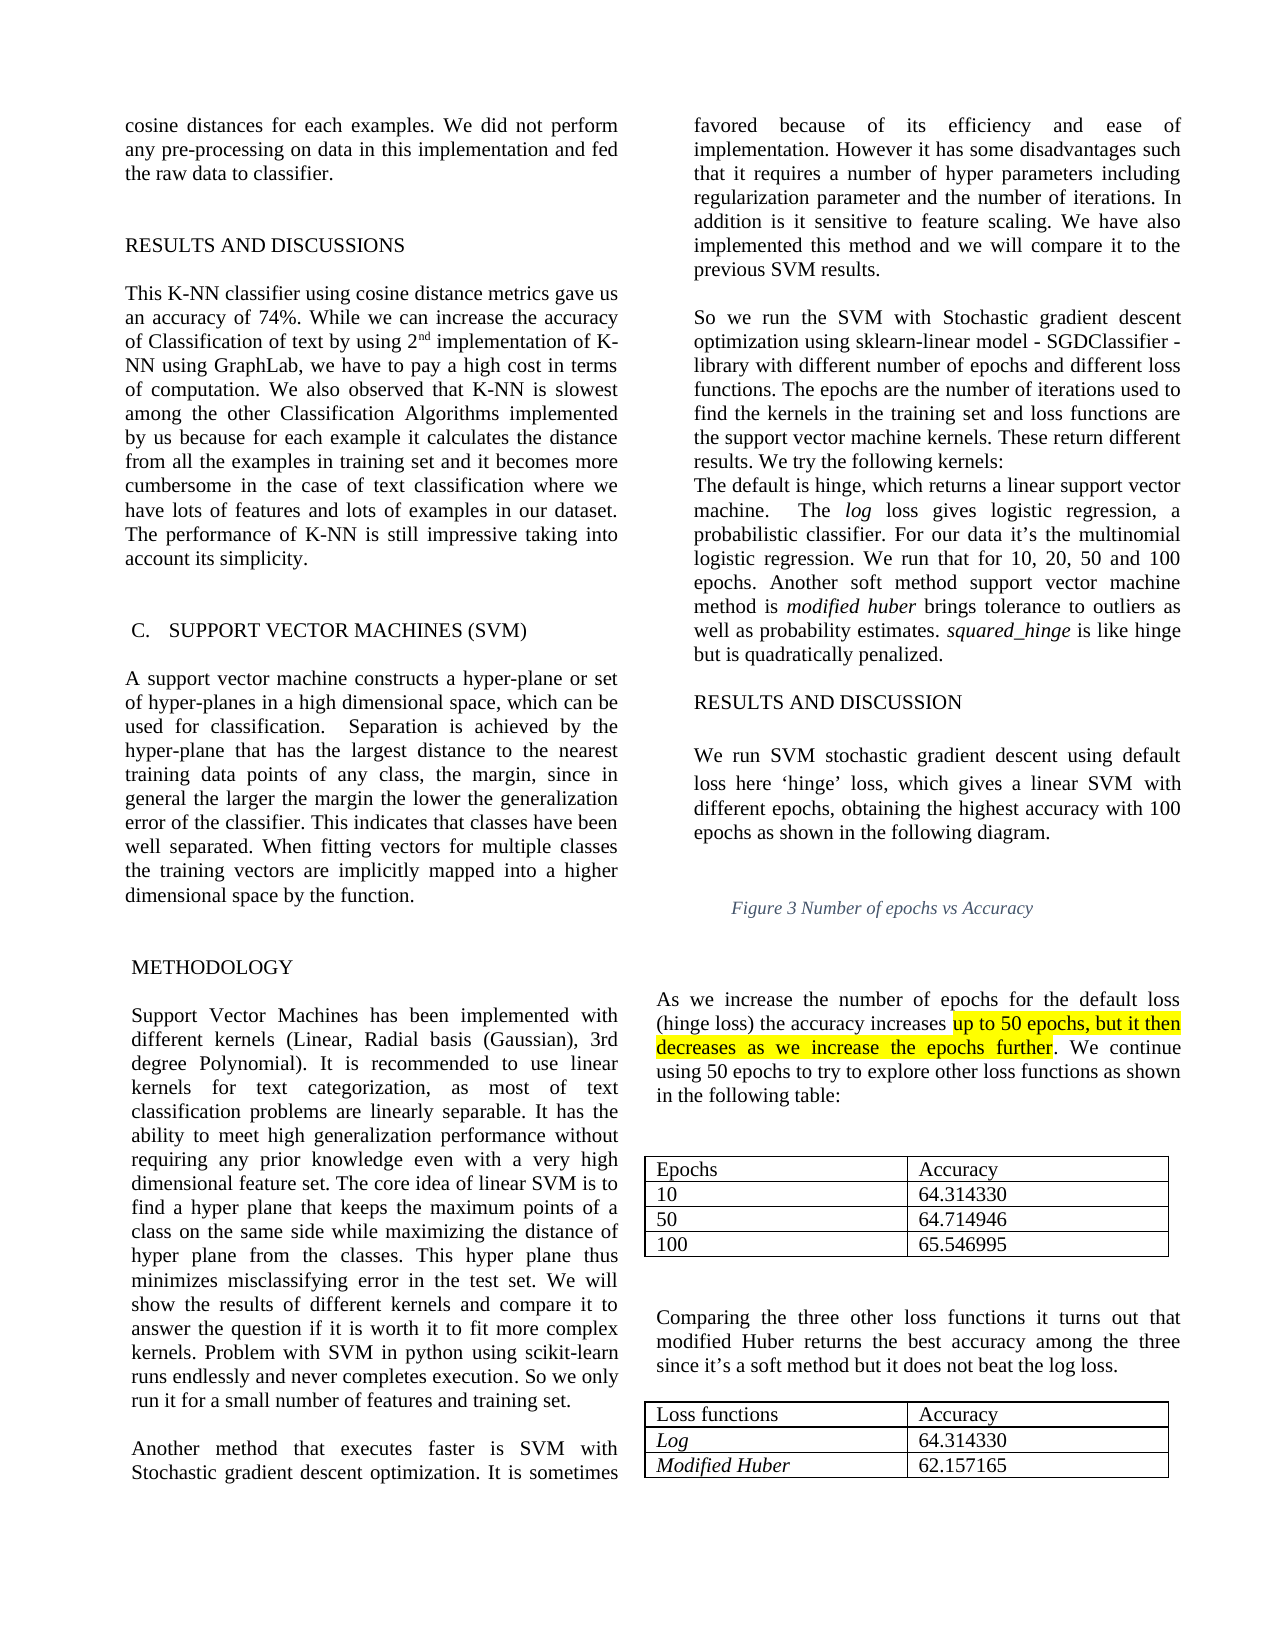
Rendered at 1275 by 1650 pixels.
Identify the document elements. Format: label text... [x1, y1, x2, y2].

text Another method that executes faster is SVM with Stochastic gradient descent optimization. It is sometimes favored because of its efficiency and ease of implementation. However it has some disadvantages such that it requires a number of hyper parameters including regularization parameter and the number of iterations. In addition is it sensitive to feature scaling. We have also implemented this method and we will compare it to the previous SVM results. [694, 112, 1181, 281]
table_cell 64.314330 [908, 1428, 1168, 1452]
table_header Accuracy [908, 1403, 1168, 1426]
table_cell 64.314330 [908, 1182, 1168, 1206]
table_header Loss functions [646, 1403, 907, 1426]
text The default is hinge, which returns a linear support vector machine. The log loss gives logistic regression, a probabilistic classifier. For our data it’s the multinomial logistic regression. We run that for 10, 20, 50 and 100 epochs. Another soft method support vector machine method is modified huber brings tolerance to outliers as well as probability estimates. squared_hinge is like hinge but is quadratically penalized. [694, 473, 1181, 666]
text This K-NN classifier using cosine distance metrics gave us an accuracy of 74%. While we can increase the accuracy of Classification of text by using 2nd implementation of K-NN using GraphLab, we have to pay a high cost in terms of computation. We also observed that K-NN is slowest among the other Classification Algorithms implemented by us because for each example it calculates the distance from all the examples in training set and it becomes more cumbersome in the case of text classification where we have lots of features and lots of examples in our dataset. The performance of K-NN is still impressive taking into account its simplicity. [125, 281, 619, 570]
table_cell 10 [646, 1182, 907, 1206]
text As we increase the number of epochs for the default loss (hinge loss) the accuracy increases up to 50 epochs, but it then decreases as we increase the epochs further. We continue using 50 epochs to try to explore other loss functions as shown in the following table: [656, 1035, 1181, 1107]
table_cell 65.546995 [908, 1232, 1168, 1256]
list SUPPORT VECTOR MACHINES (SVM) [131, 618, 619, 642]
text RESULTS AND DISCUSSIONS [94, 233, 619, 257]
table_cell Modified Huber [646, 1453, 907, 1477]
text Support Vector Machines has been implemented with different kernels (Linear, Radial basis (Gaussian), 3rd degree Polynomial). It is recommended to use linear kernels for text categorization, as most of text classification problems are linearly separable. It has the ability to meet high generalization performance without requiring any prior knowledge even with a very high dimensional feature set. The core idea of linear SVM is to find a hyper plane that keeps the maximum points of a class on the same side while maximizing the distance of hyper plane from the classes. This hyper plane thus minimizes misclassifying error in the test set. We will show the results of different kernels and compare it to answer the question if it is worth it to fit more complex kernels. Problem with SVM in python using scikit-learn runs endlessly and never completes execution. So we only run it for a small number of features and training set. [131, 1003, 619, 1412]
text As we increase the number of epochs for the default loss (hinge loss) the accuracy increases up to 50 epochs, but it then decreases as we increase the epochs further. We continue using 50 epochs to try to explore other loss functions as shown in the following table: [656, 987, 1181, 1035]
table_cell 64.714946 [908, 1207, 1168, 1231]
text METHODOLOGY [94, 955, 619, 979]
text Comparing the three other loss functions it turns out that modified Huber returns the best accuracy among the three since it’s a soft method but it does not beat the log loss. [656, 1305, 1181, 1377]
table_cell Log [646, 1428, 907, 1452]
text A support vector machine constructs a hyper-plane or set of hyper-planes in a high dimensional space, which can be used for classification. Separation is achieved by the hyper-plane that has the largest distance to the nearest training data points of any class, the margin, since in general the larger the margin the lower the generalization error of the classifier. This indicates that classes have been well separated. When fitting vectors for multiple classes the training vectors are implicitly mapped into a higher dimensional space by the function. [125, 666, 619, 907]
table_header Accuracy [908, 1157, 1168, 1181]
table_header Epochs [646, 1157, 907, 1181]
text We run SVM stochastic gradient descent using default loss here ‘hinge’ loss, which gives a linear SVM with different epochs, obtaining the highest accuracy with 100 epochs as shown in the following diagram. [694, 743, 1181, 844]
text So we run the SVM with Stochastic gradient descent optimization using sklearn-linear model - SGDClassifier - library with different number of epochs and different loss functions. The epochs are the number of iterations used to find the kernels in the training set and loss functions are the support vector machine kernels. These return different results. We try the following kernels: [694, 305, 1181, 473]
table_cell 100 [646, 1232, 907, 1256]
table_cell 62.157165 [908, 1453, 1168, 1477]
table_cell 50 [646, 1207, 907, 1231]
text RESULTS AND DISCUSSION [656, 690, 1181, 714]
text Figure 3 Number of epochs vs Accuracy [656, 897, 1181, 918]
